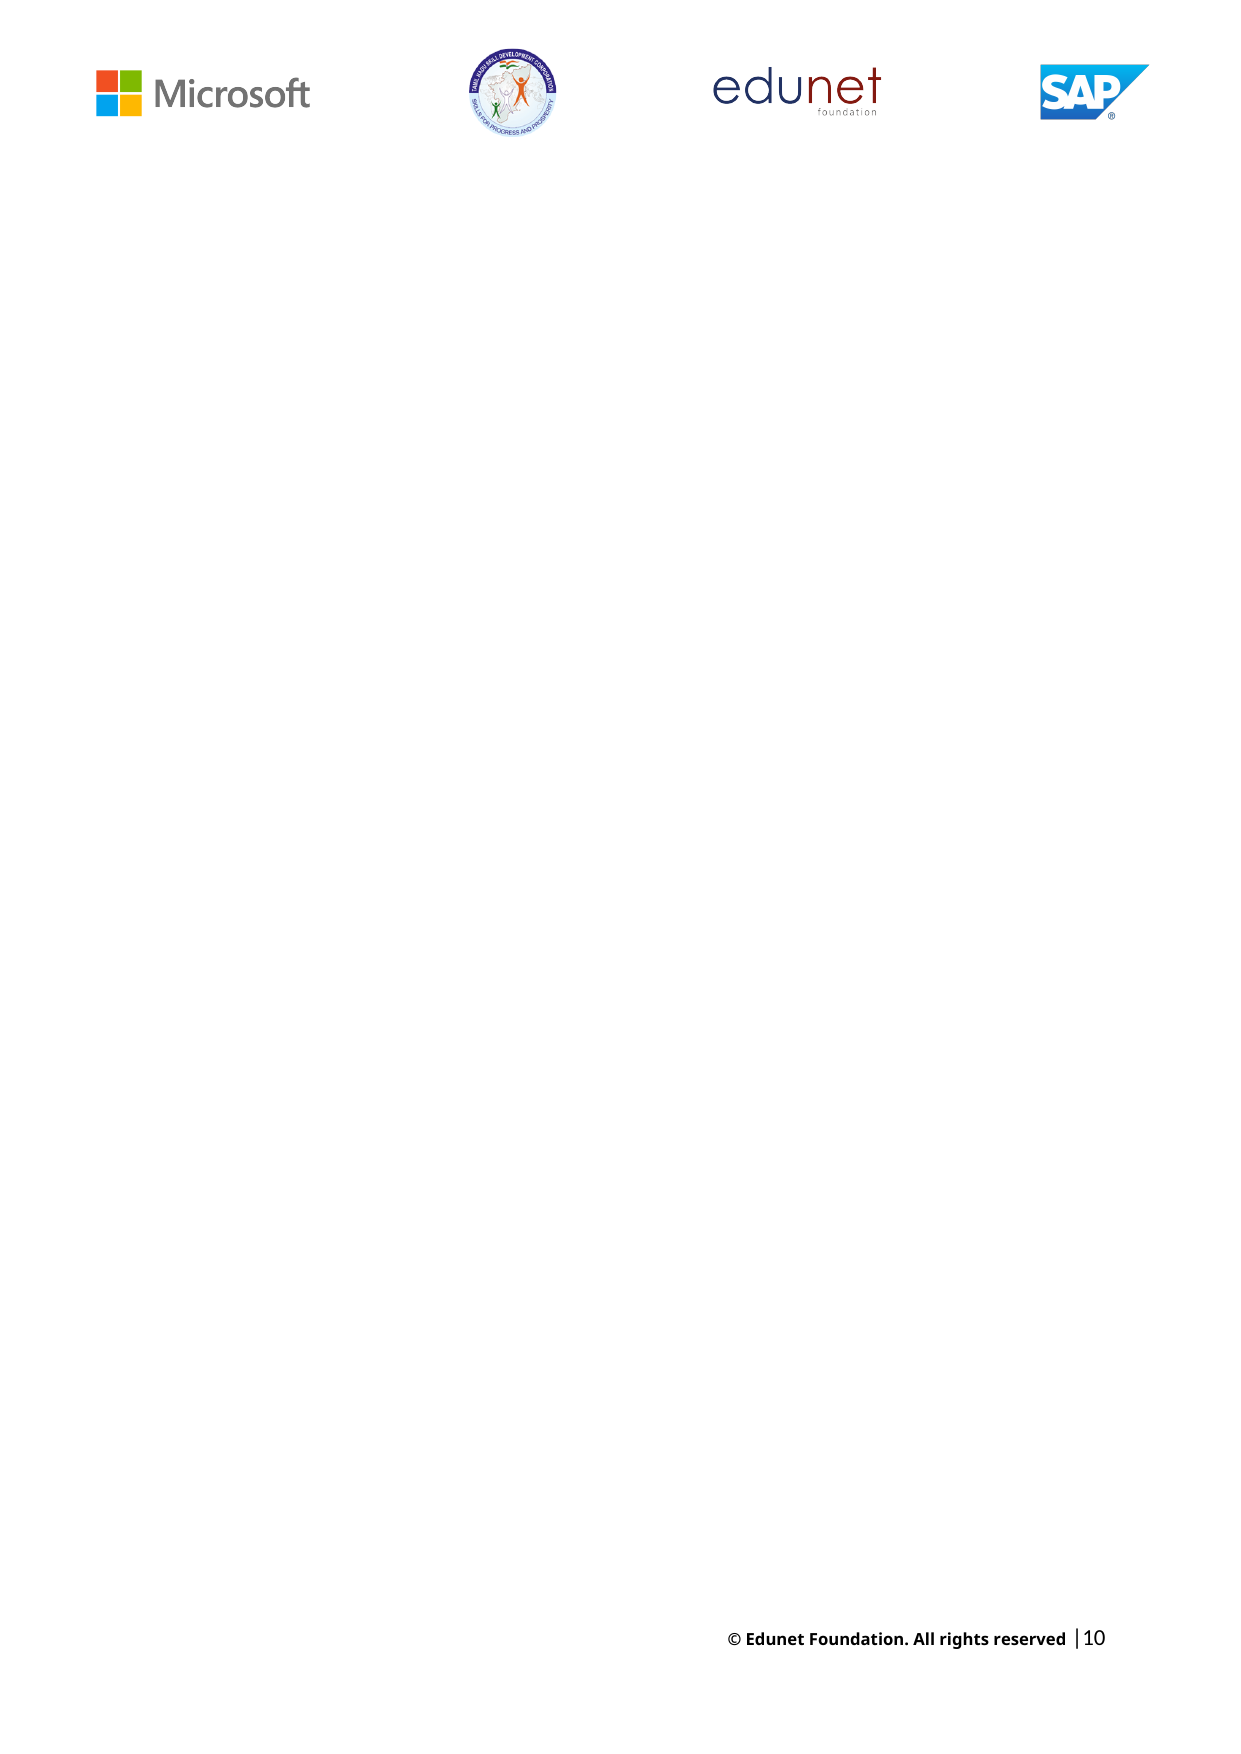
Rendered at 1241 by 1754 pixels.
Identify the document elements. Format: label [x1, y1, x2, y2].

picture [706, 60, 889, 122]
picture [466, 45, 558, 138]
picture [91, 65, 316, 121]
picture [1039, 63, 1151, 121]
